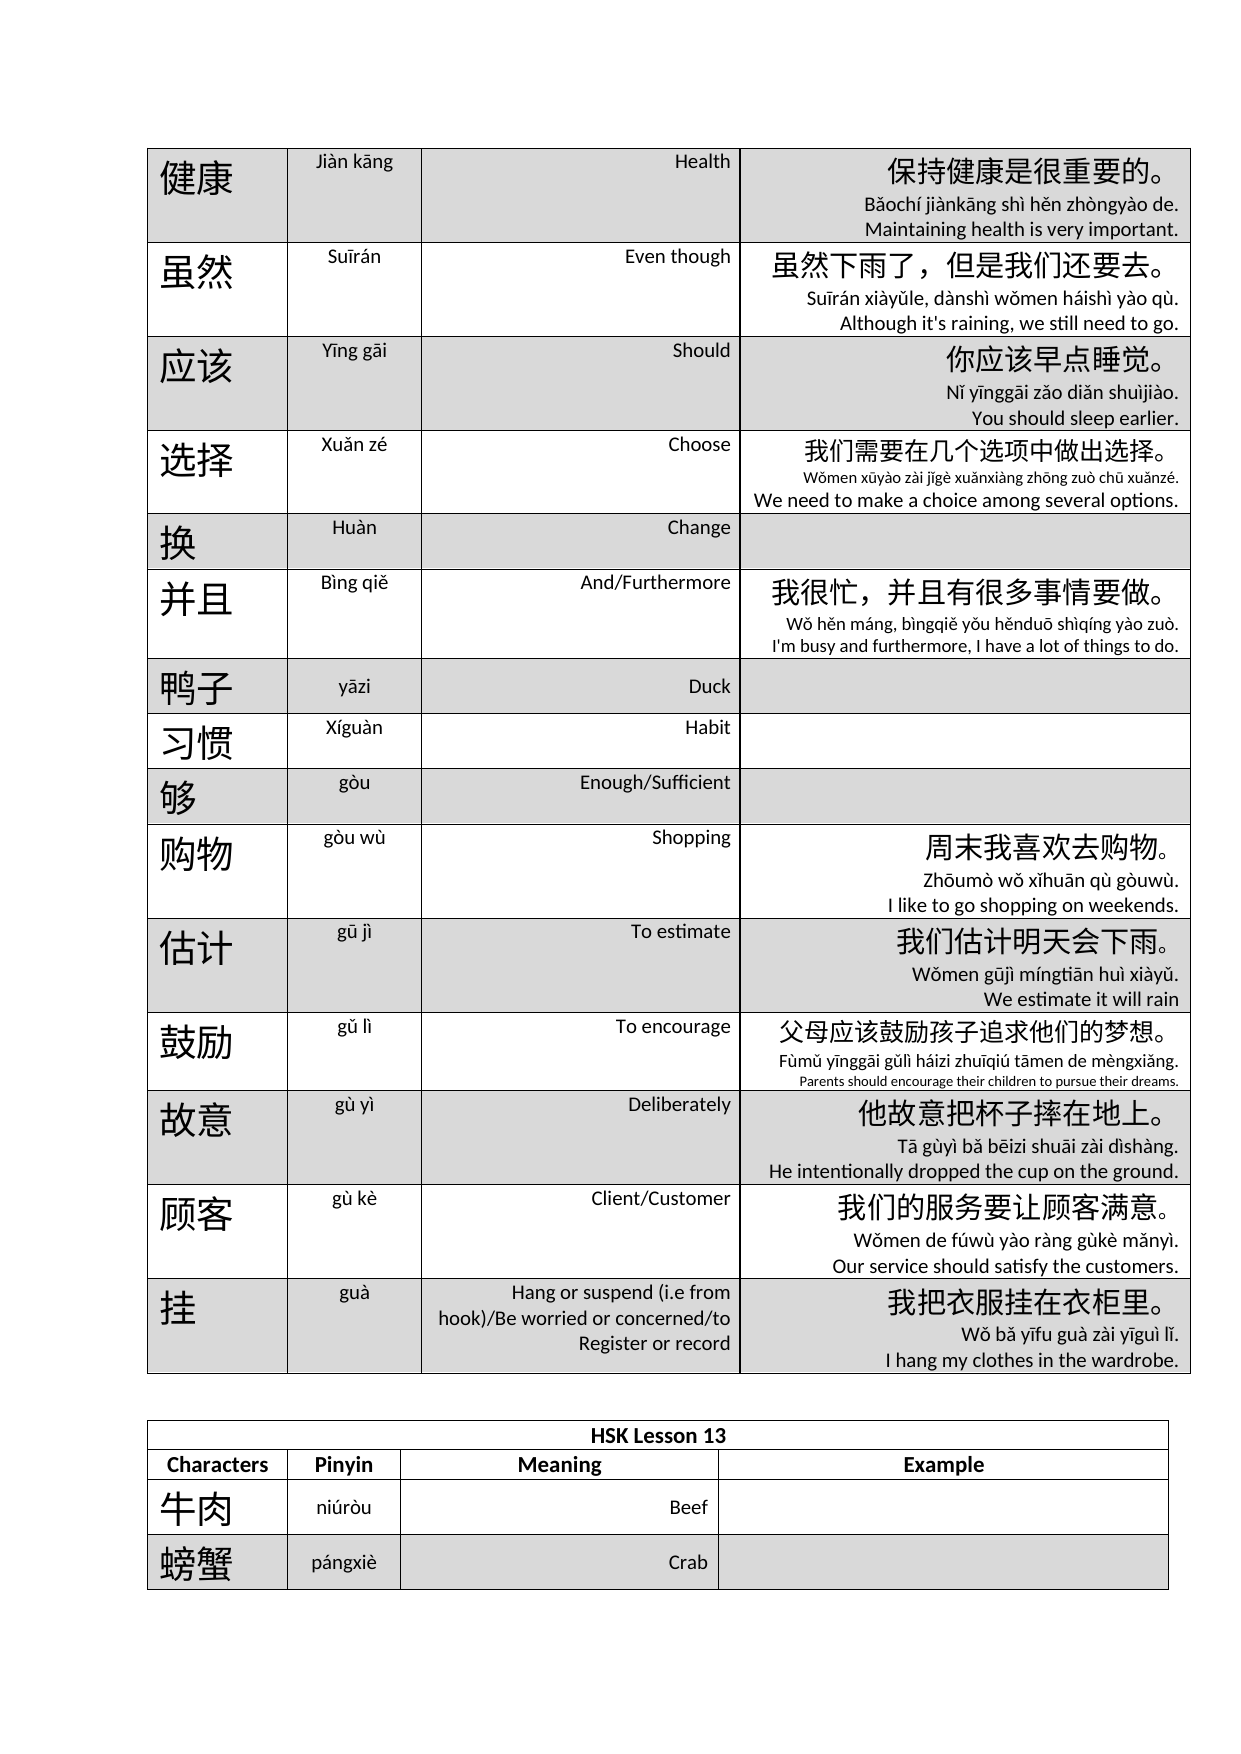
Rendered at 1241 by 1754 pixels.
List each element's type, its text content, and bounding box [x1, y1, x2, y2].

table_cell Pinyin [288, 1450, 400, 1478]
table_cell [719, 1535, 1168, 1589]
table_cell 健康 [148, 149, 287, 242]
table_cell 鸭子 [148, 659, 287, 713]
table_cell 习惯 [148, 714, 287, 768]
table_cell Shopping [422, 825, 739, 918]
table_cell Change [422, 514, 739, 568]
table_cell 鼓励 [148, 1013, 287, 1090]
table_cell 虽然下雨了，但是我们还要去。 Suīrán xiàyǔle, dànshì wǒmen háishì yào qù. Although it's raining, we still need to go. [741, 243, 1190, 336]
table_cell Suīrán [288, 243, 421, 336]
table_cell 应该 [148, 337, 287, 430]
table_cell Hang or suspend (i.e from hook)/Be worried or concerned/to Register or record [422, 1279, 739, 1372]
table_cell To encourage [422, 1013, 739, 1090]
table_cell Choose [422, 431, 739, 513]
table_cell niúròu [288, 1480, 400, 1534]
table_cell gǔ lì [288, 1013, 421, 1090]
table_cell gù yì [288, 1091, 421, 1184]
table_cell Example [719, 1450, 1168, 1478]
table_cell 购物 [148, 825, 287, 918]
table_cell 顾客 [148, 1185, 287, 1278]
table_cell 我们需要在几个选项中做出选择。 Wǒmen xūyào zài jǐgè xuǎnxiàng zhōng zuò chū xuǎnzé. We need to make a choice among several options. [741, 431, 1190, 513]
table_cell 虽然 [148, 243, 287, 336]
table_cell 够 [148, 769, 287, 823]
table_cell To estimate [422, 919, 739, 1012]
table_cell [741, 714, 1190, 768]
table_cell Should [422, 337, 739, 430]
table_cell Yīng gāi [288, 337, 421, 430]
table_cell 牛肉 [148, 1480, 287, 1534]
table_cell Meaning [401, 1450, 718, 1478]
table_cell 周末我喜欢去购物。 Zhōumò wǒ xǐhuān qù gòuwù. I like to go shopping on weekends. [741, 825, 1190, 918]
table_cell 我们估计明天会下雨。 Wǒmen gūjì míngtiān huì xiàyǔ. We estimate it will rain [741, 919, 1190, 1012]
table_cell [741, 514, 1190, 568]
table_cell 保持健康是很重要的。 Bǎochí jiànkāng shì hěn zhòngyào de. Maintaining health is very important. [741, 149, 1190, 242]
table_cell Client/Customer [422, 1185, 739, 1278]
table_cell Jiàn kāng [288, 149, 421, 242]
table_cell [719, 1480, 1168, 1534]
table_cell gù kè [288, 1185, 421, 1278]
table_cell 我把衣服挂在衣柜里。 Wǒ bǎ yīfu guà zài yīguì lǐ. I hang my clothes in the wardrobe. [741, 1279, 1190, 1372]
table_cell [741, 659, 1190, 713]
table_cell Huàn [288, 514, 421, 568]
table_cell 并且 [148, 570, 287, 658]
table_cell 选择 [148, 431, 287, 513]
table_cell Xíguàn [288, 714, 421, 768]
table_cell 你应该早点睡觉。 Nǐ yīnggāi zǎo diǎn shuìjiào. You should sleep earlier. [741, 337, 1190, 430]
table_cell Bìng qiě [288, 570, 421, 658]
table_cell And/Furthermore [422, 570, 739, 658]
table_cell 故意 [148, 1091, 287, 1184]
table_cell Habit [422, 714, 739, 768]
table_cell Crab [401, 1535, 718, 1589]
table_cell yāzi [288, 659, 421, 713]
table_cell [741, 769, 1190, 823]
table_cell 父母应该鼓励孩子追求他们的梦想。 Fùmǔ yīnggāi gǔlì háizi zhuīqiú tāmen de mèngxiǎng. Parents should encourage their children to pursue their dreams. [741, 1013, 1190, 1090]
table_cell 我很忙，并且有很多事情要做。 Wǒ hěn máng, bìngqiě yǒu hěnduō shìqíng yào zuò. I'm busy and furthermore, I have a lot of things to do. [741, 570, 1190, 658]
table_cell Beef [401, 1480, 718, 1534]
table_cell 换 [148, 514, 287, 568]
table_cell Health [422, 149, 739, 242]
table_cell gòu [288, 769, 421, 823]
table_cell pángxiè [288, 1535, 400, 1589]
table_cell Duck [422, 659, 739, 713]
table_cell gū jì [288, 919, 421, 1012]
table_header HSK Lesson 13 [148, 1421, 1168, 1449]
table_cell Deliberately [422, 1091, 739, 1184]
table_cell 估计 [148, 919, 287, 1012]
table_cell Even though [422, 243, 739, 336]
table_cell 他故意把杯子摔在地上。 Tā gùyì bǎ bēizi shuāi zài dìshàng. He intentionally dropped the cup on the ground. [741, 1091, 1190, 1184]
table_cell guà [288, 1279, 421, 1372]
table_cell Xuǎn zé [288, 431, 421, 513]
table_cell 螃蟹 [148, 1535, 287, 1589]
table_cell Enough/Sufficient [422, 769, 739, 823]
table_cell Characters [148, 1450, 287, 1478]
table_cell gòu wù [288, 825, 421, 918]
table_cell 我们的服务要让顾客满意。 Wǒmen de fúwù yào ràng gùkè mǎnyì. Our service should satisfy the customers. [741, 1185, 1190, 1278]
table_cell 挂 [148, 1279, 287, 1372]
